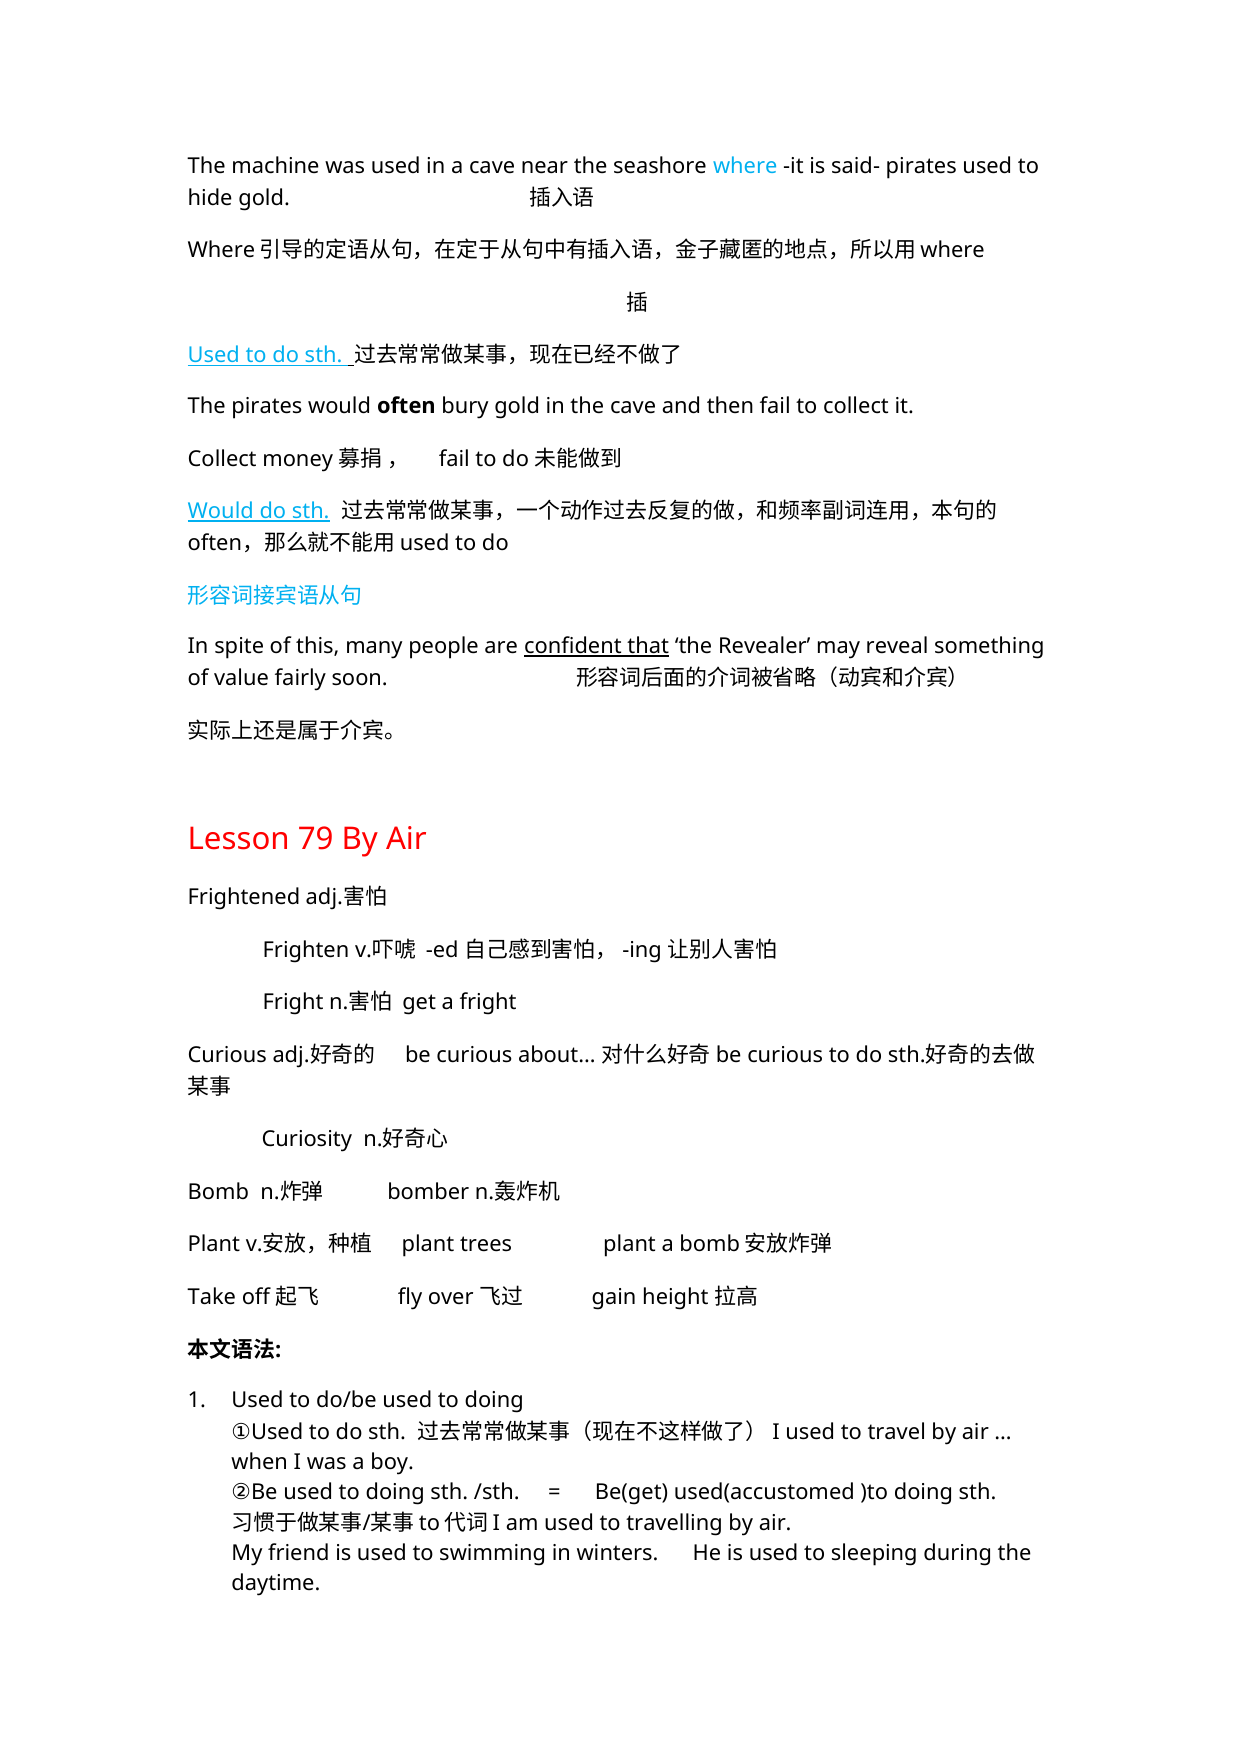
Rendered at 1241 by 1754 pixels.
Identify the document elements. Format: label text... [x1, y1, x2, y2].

text Collect money 募捐 ， fail to do 未能做到 [187, 441, 1053, 472]
text 实际上还是属于介宾。 [187, 713, 1053, 744]
text Would do sth. 过去常常做某事，一个动作过去反复的做，和频率副词连用，本句的often，那么就不能用used to do [187, 493, 1053, 557]
text The machine was used in a cave near the seashore where -it is said- pirates used to hide gold. 插入语 [187, 150, 1053, 212]
text Where引导的定语从句，在定于从句中有插入语，金子藏匿的地点，所以用where [187, 232, 1053, 264]
text Frightened adj.害怕 [187, 879, 1053, 911]
text 插 [187, 285, 1053, 317]
text In spite of this, many people are confident that ‘the Revealer’ may reveal something of value fairly soon. 形容词后面的介词被省略（动宾和介宾） [187, 630, 1053, 692]
text Bomb n.炸弹 bomber n.轰炸机 [187, 1174, 1053, 1206]
text Frighten v.吓唬 -ed 自己感到害怕， -ing 让别人害怕 [187, 932, 1053, 963]
text Fright n.害怕 get a fright [187, 984, 1053, 1016]
text Lesson 79 By Air [187, 816, 1053, 858]
text The pirates would often bury gold in the cave and then fail to collect it. [187, 390, 1053, 420]
text Curiosity n.好奇心 [187, 1121, 1053, 1153]
text Take off 起飞 fly over 飞过 gain height 拉高 [187, 1279, 1053, 1311]
text 本文语法: [187, 1332, 1053, 1363]
text 形容词接宾语从句 [187, 578, 1053, 609]
text Used to do sth. 过去常常做某事，现在已经不做了 [187, 337, 1053, 369]
text Curious adj.好奇的 be curious about… 对什么好奇 be curious to do sth.好奇的去做某事 [187, 1037, 1053, 1100]
text Plant v.安放，种植 plant trees plant a bomb安放炸弹 [187, 1226, 1053, 1258]
